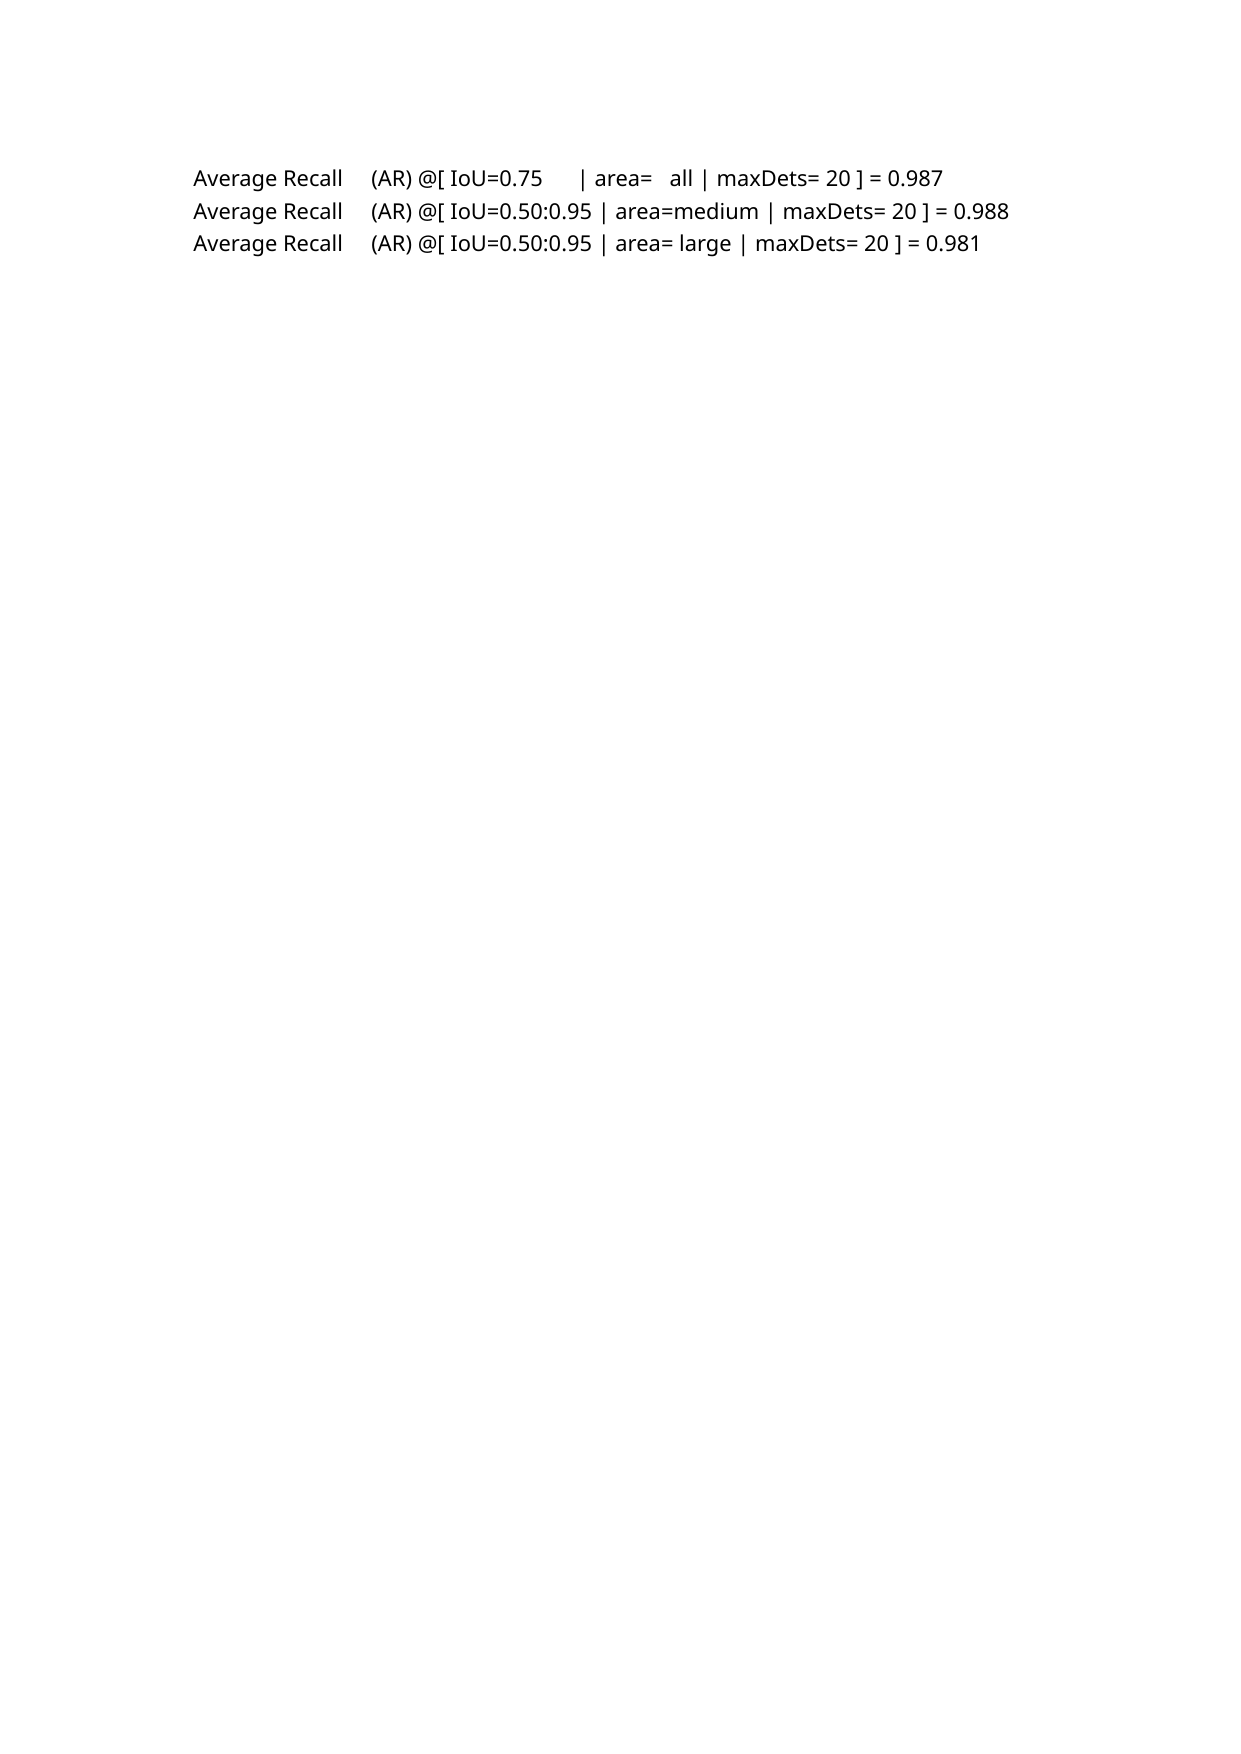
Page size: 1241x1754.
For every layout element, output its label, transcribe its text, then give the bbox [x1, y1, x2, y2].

text Average Recall (AR) @[ IoU=0.50:0.95 | area= large | maxDets= 20 ] = 0.981 [187, 227, 1053, 259]
text Average Recall (AR) @[ IoU=0.75 | area= all | maxDets= 20 ] = 0.987 [187, 162, 1053, 194]
text Average Recall (AR) @[ IoU=0.50:0.95 | area=medium | maxDets= 20 ] = 0.988 [187, 194, 1053, 227]
